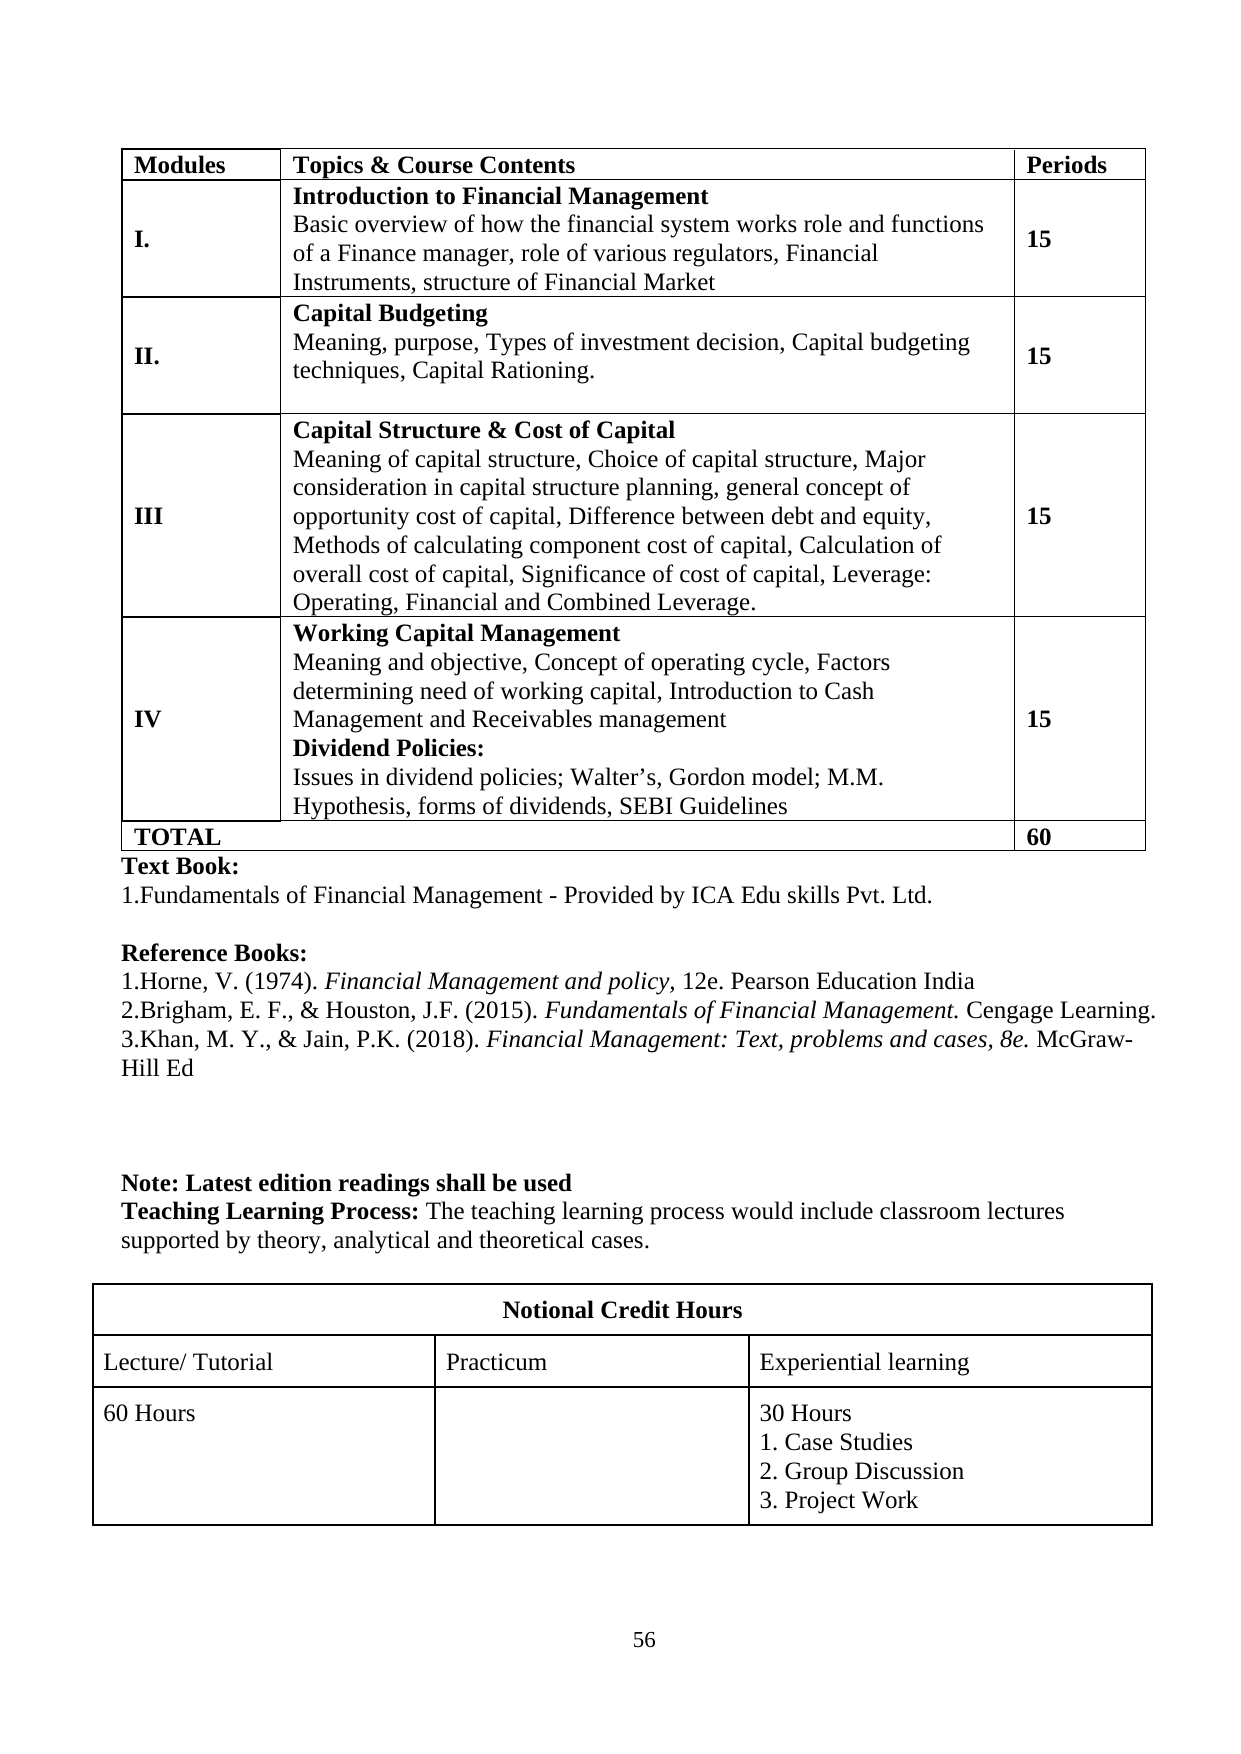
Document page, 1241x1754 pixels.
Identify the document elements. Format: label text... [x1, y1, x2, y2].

table_cell II. [123, 298, 280, 413]
table_cell TOTAL [122, 821, 1014, 850]
table_cell I. [123, 181, 280, 296]
text 2.Brigham, E. F., & Houston, J.F. (2015). Fundamentals of Financial Management. Cengage Learning. [121, 995, 1167, 1024]
table_header Notional Credit Hours [94, 1285, 1151, 1334]
table_cell 30 Hours 1. Case Studies 2. Group Discussion 3. Project Work [750, 1388, 1151, 1524]
text 1.Fundamentals of Financial Management - Provided by ICA Edu skills Pvt. Ltd. [121, 880, 1167, 909]
table_cell IV [123, 618, 280, 819]
table_cell Lecture/ Tutorial [94, 1336, 434, 1386]
table_cell Experiential learning [750, 1336, 1151, 1386]
table_cell 15 [1015, 617, 1145, 819]
table_cell 15 [1015, 414, 1145, 616]
table_cell Working Capital Management Meaning and objective, Concept of operating cycle, Factors determining need of working capital, Introduction to Cash Management and Receivables management Dividend Policies: Issues in dividend policies; Walter’s, Gordon model; M.M. Hypothesis, forms of dividends, SEBI Guidelines [281, 617, 1014, 819]
text Teaching Learning Process: The teaching learning process would include classroom lectures supported by theory, analytical and theoretical cases. [121, 1196, 1167, 1254]
table_cell 60 [1015, 821, 1145, 850]
table_header Topics & Course Contents [281, 149, 1014, 179]
table_cell 60 Hours [94, 1388, 434, 1524]
table_cell Capital Structure & Cost of Capital Meaning of capital structure, Choice of capital structure, Major consideration in capital structure planning, general concept of opportunity cost of capital, Difference between debt and equity, Methods of calculating component cost of capital, Calculation of overall cost of capital, Significance of cost of capital, Leverage: Operating, Financial and Combined Leverage. [281, 414, 1014, 616]
table_cell III [123, 415, 280, 616]
table_cell [436, 1388, 748, 1524]
table_header Periods [1014, 149, 1145, 179]
text 1.Horne, V. (1974). Financial Management and policy, 12e. Pearson Education India [121, 966, 1167, 995]
table_cell Practicum [436, 1336, 748, 1386]
table_cell 15 [1015, 180, 1145, 296]
text Reference Books: [121, 938, 1167, 966]
text Text Book: [121, 851, 1167, 880]
table_cell 15 [1015, 297, 1145, 413]
table_cell Capital Budgeting Meaning, purpose, Types of investment decision, Capital budgeting techniques, Capital Rationing. [281, 297, 1014, 413]
text 3.Khan, M. Y., & Jain, P.K. (2018). Financial Management: Text, problems and cases, 8e. McGraw- Hill Ed [121, 1024, 1167, 1081]
text Note: Latest edition readings shall be used [121, 1168, 1167, 1196]
table_header Modules [123, 150, 280, 179]
table_cell Introduction to Financial Management Basic overview of how the financial system works role and functions of a Finance manager, role of various regulators, Financial Instruments, structure of Financial Market [281, 180, 1014, 296]
